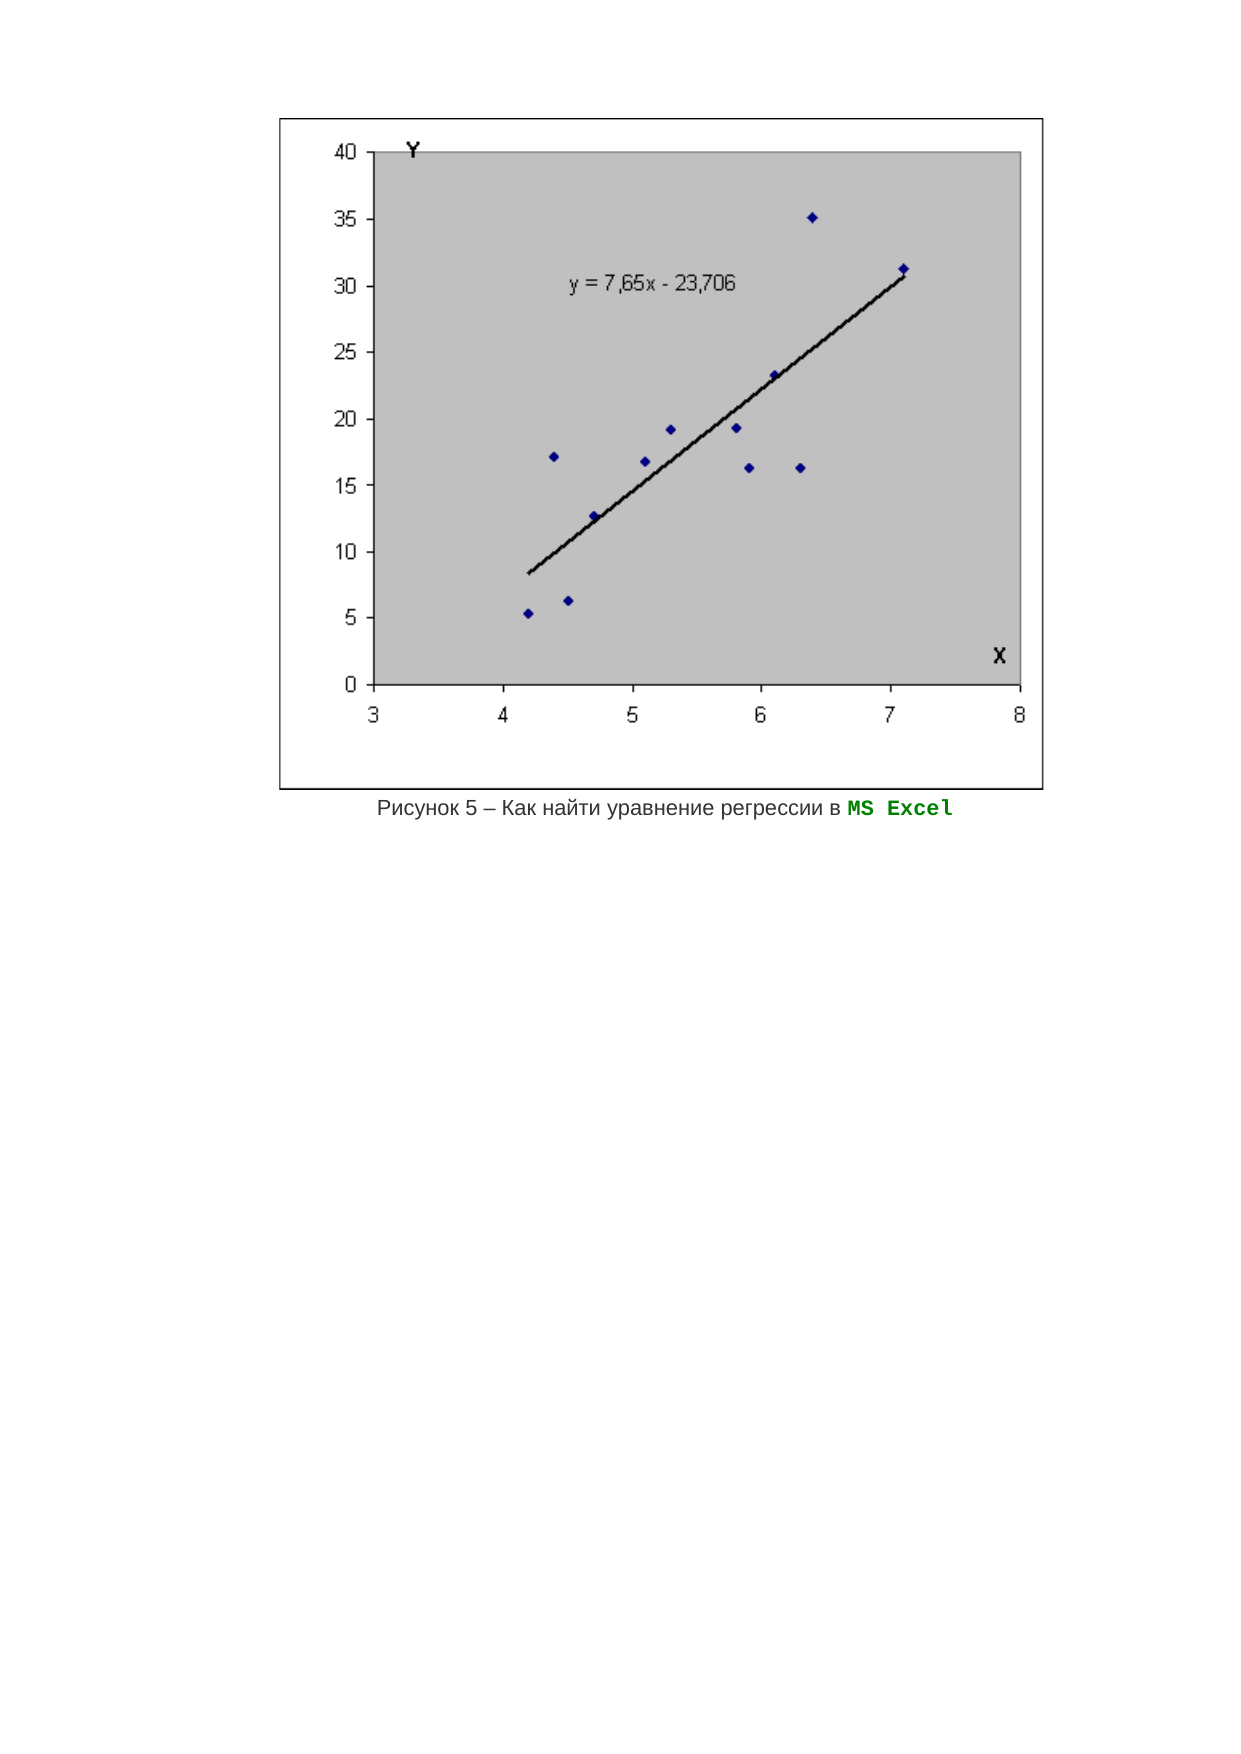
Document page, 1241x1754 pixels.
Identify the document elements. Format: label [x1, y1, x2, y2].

text [177, 118, 1152, 822]
picture [279, 118, 1044, 790]
